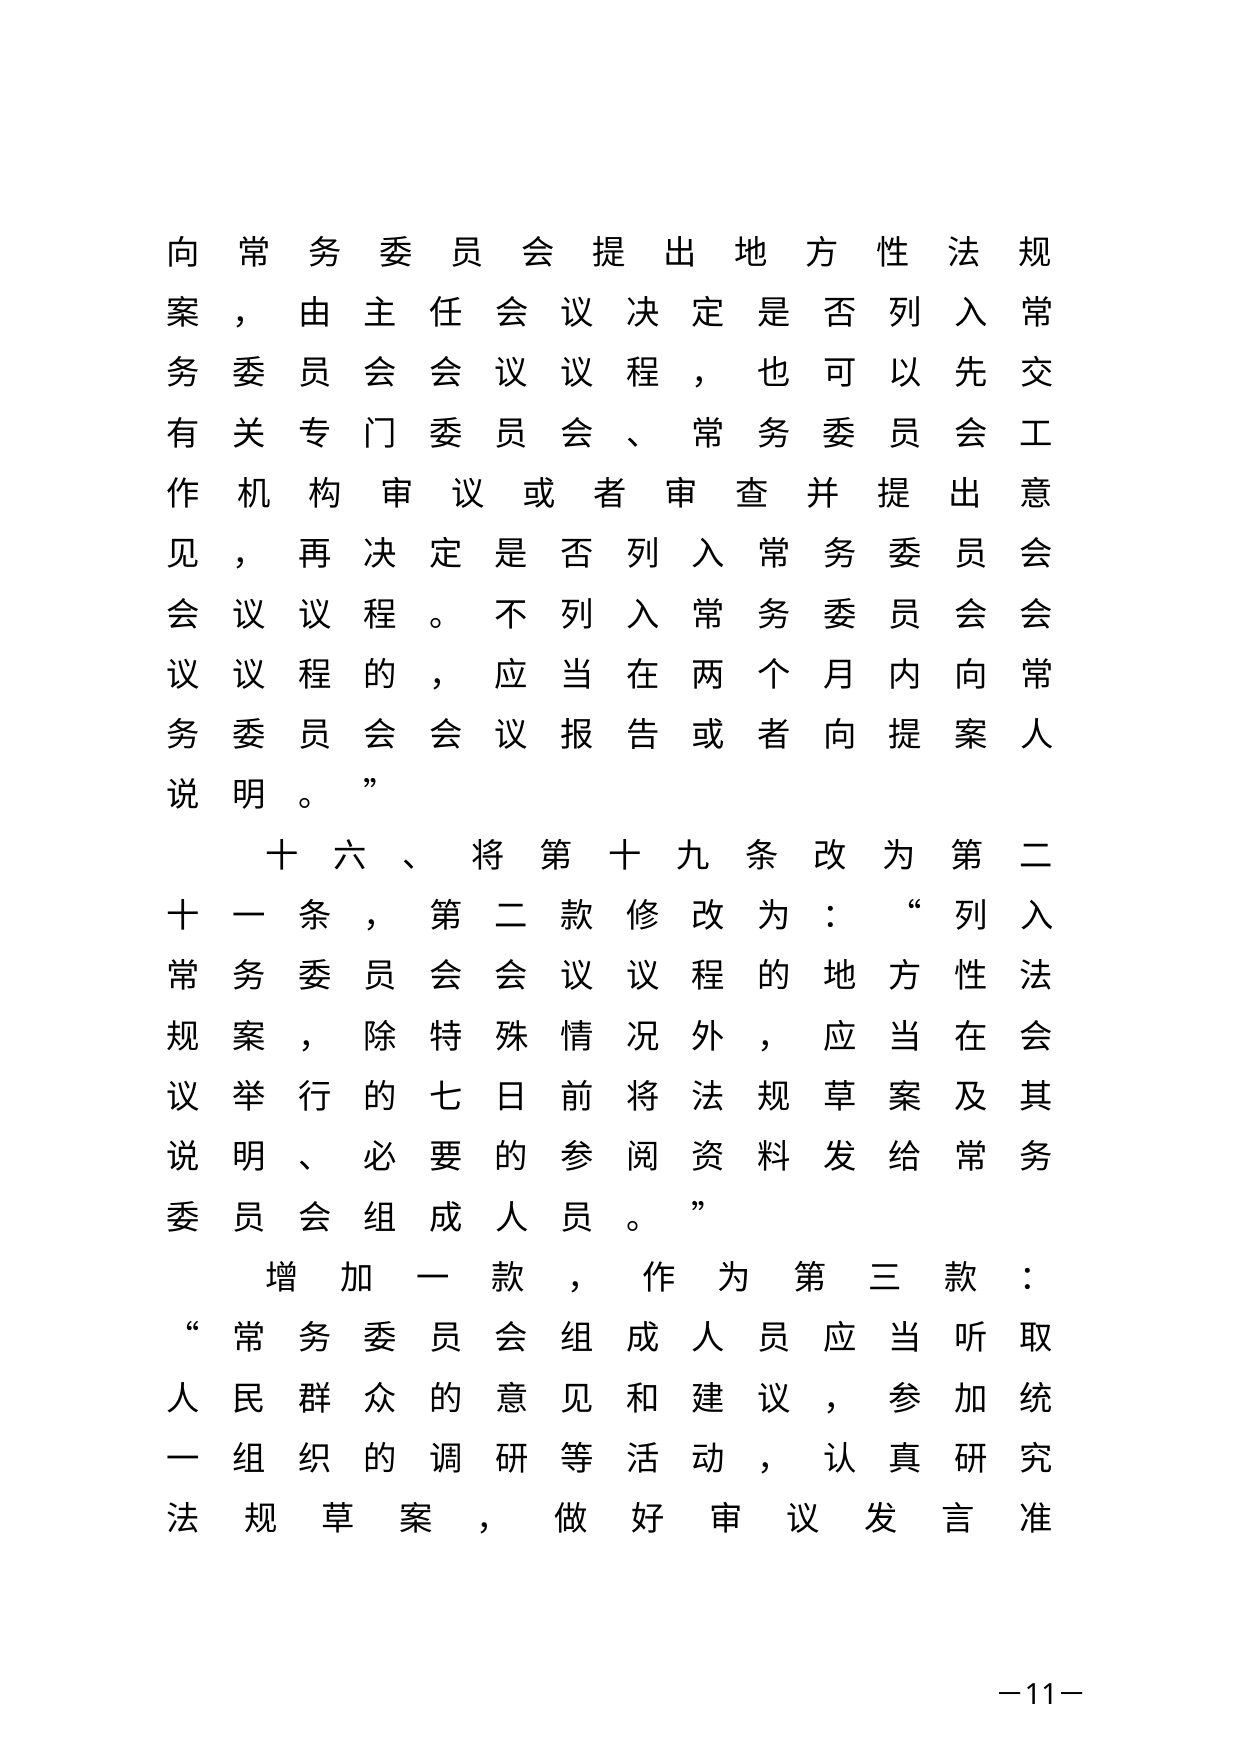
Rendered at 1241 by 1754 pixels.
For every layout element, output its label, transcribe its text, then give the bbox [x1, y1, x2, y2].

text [167, 1245, 1085, 1546]
text 十六、将第十九条改为第二十一条，第二款修改为：“列入常务委员会会议议程的地方性法规案，除特殊情况外，应当在会议举行的七日前将法规草案及其说明、必要的参阅资料发给常务委员会组成人员。” [167, 822, 1085, 1245]
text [167, 219, 1085, 822]
